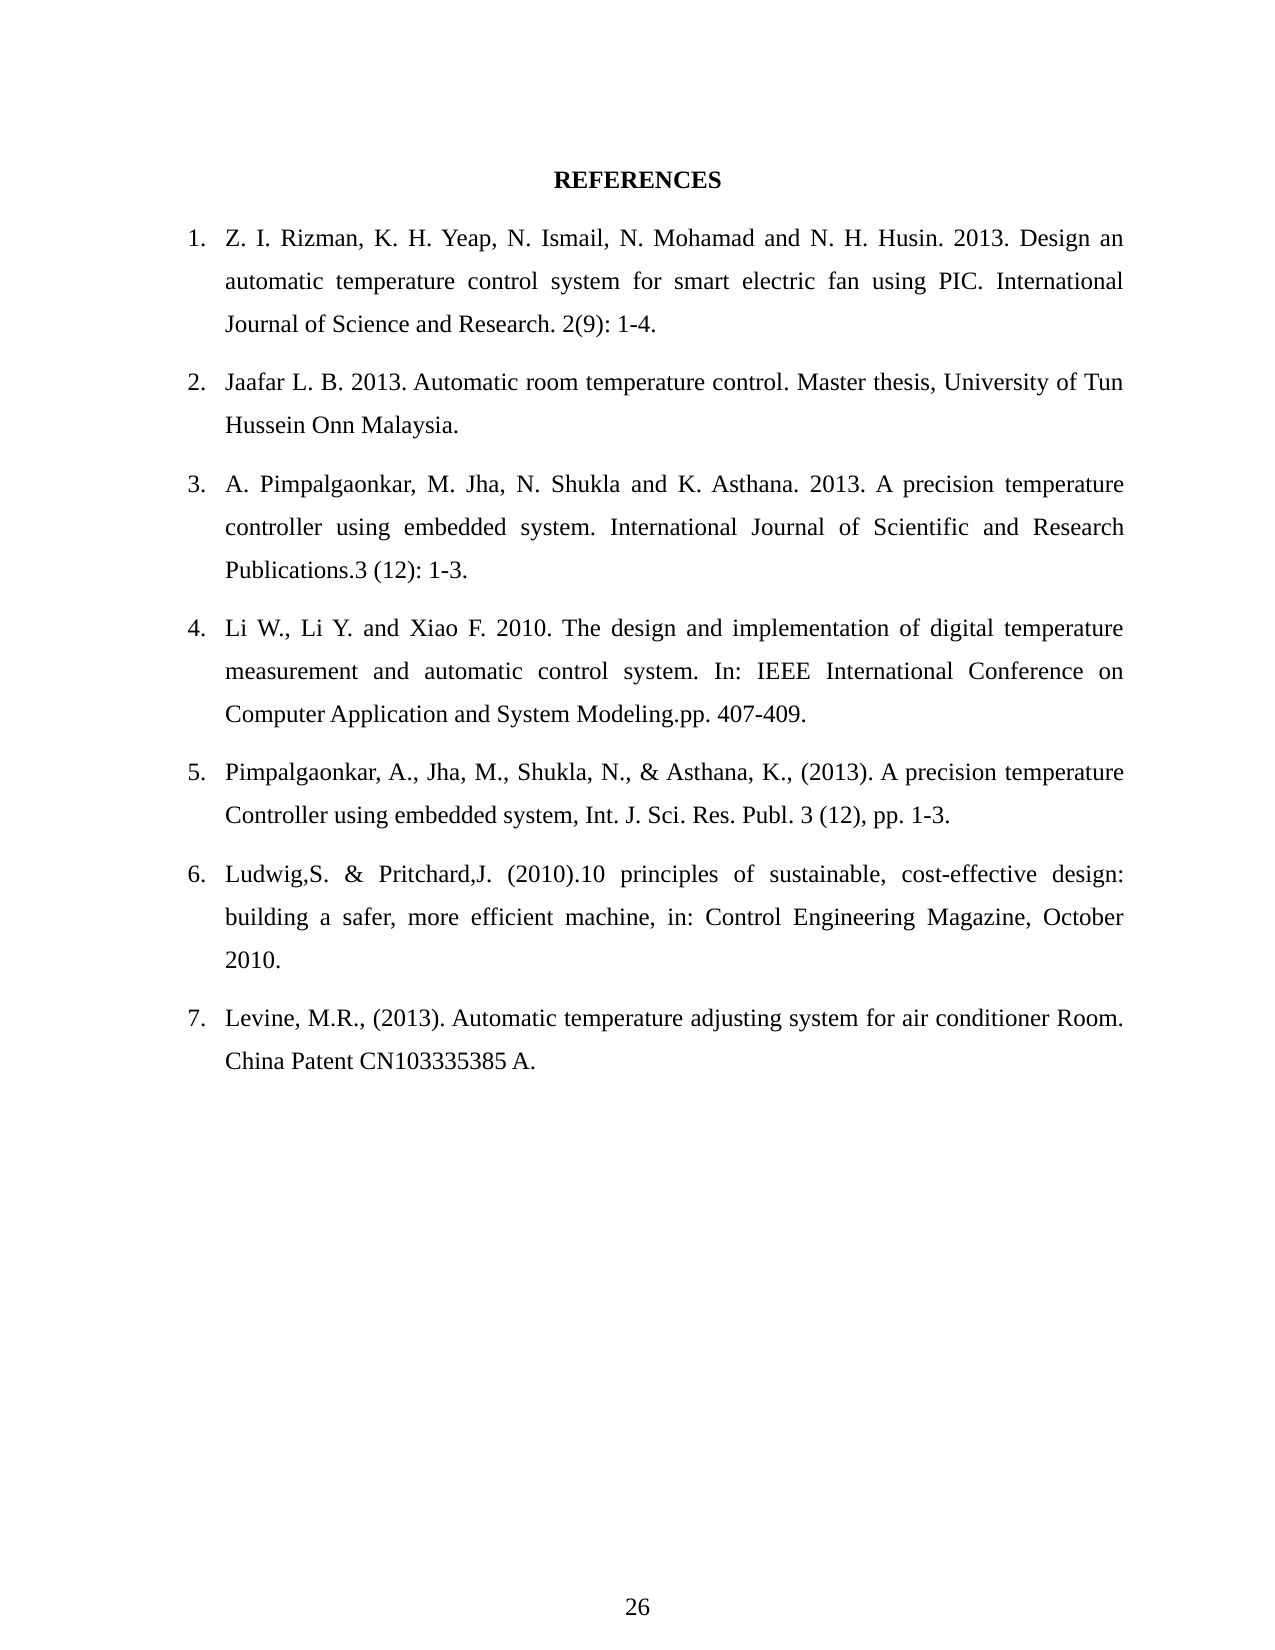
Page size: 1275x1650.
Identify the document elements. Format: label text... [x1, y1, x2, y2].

subtitle REFERENCES [150, 165, 1125, 194]
list Ludwig,S. & Pritchard,J. (2010).10 principles of sustainable, cost-effective design: building a safer, more efficient machine, in: Control Engineering Magazine, October 2010. [187, 859, 1125, 974]
list Li W., Li Y. and Xiao F. 2010. The design and implementation of digital temperature measurement and automatic control system. In: IEEE International Conference on Computer Application and System Modeling.pp. 407-409. [187, 613, 1125, 728]
list Z. I. Rizman, K. H. Yeap, N. Ismail, N. Mohamad and N. H. Husin. 2013. Design an automatic temperature control system for smart electric fan using PIC. International Journal of Science and Research. 2(9): 1-4. [187, 223, 1125, 338]
list A. Pimpalgaonkar, M. Jha, N. Shukla and K. Asthana. 2013. A precision temperature controller using embedded system. International Journal of Scientific and Research Publications.3 (12): 1-3. [187, 469, 1125, 584]
list Levine, M.R., (2013). Automatic temperature adjusting system for air conditioner Room. China Patent CN103335385 A. [187, 1003, 1125, 1075]
list Jaafar L. B. 2013. Automatic room temperature control. Master thesis, University of Tun Hussein Onn Malaysia. [187, 367, 1125, 439]
list Pimpalgaonkar, A., Jha, M., Shukla, N., & Asthana, K., (2013). A precision temperature Controller using embedded system, Int. J. Sci. Res. Publ. 3 (12), pp. 1-3. [187, 757, 1125, 829]
